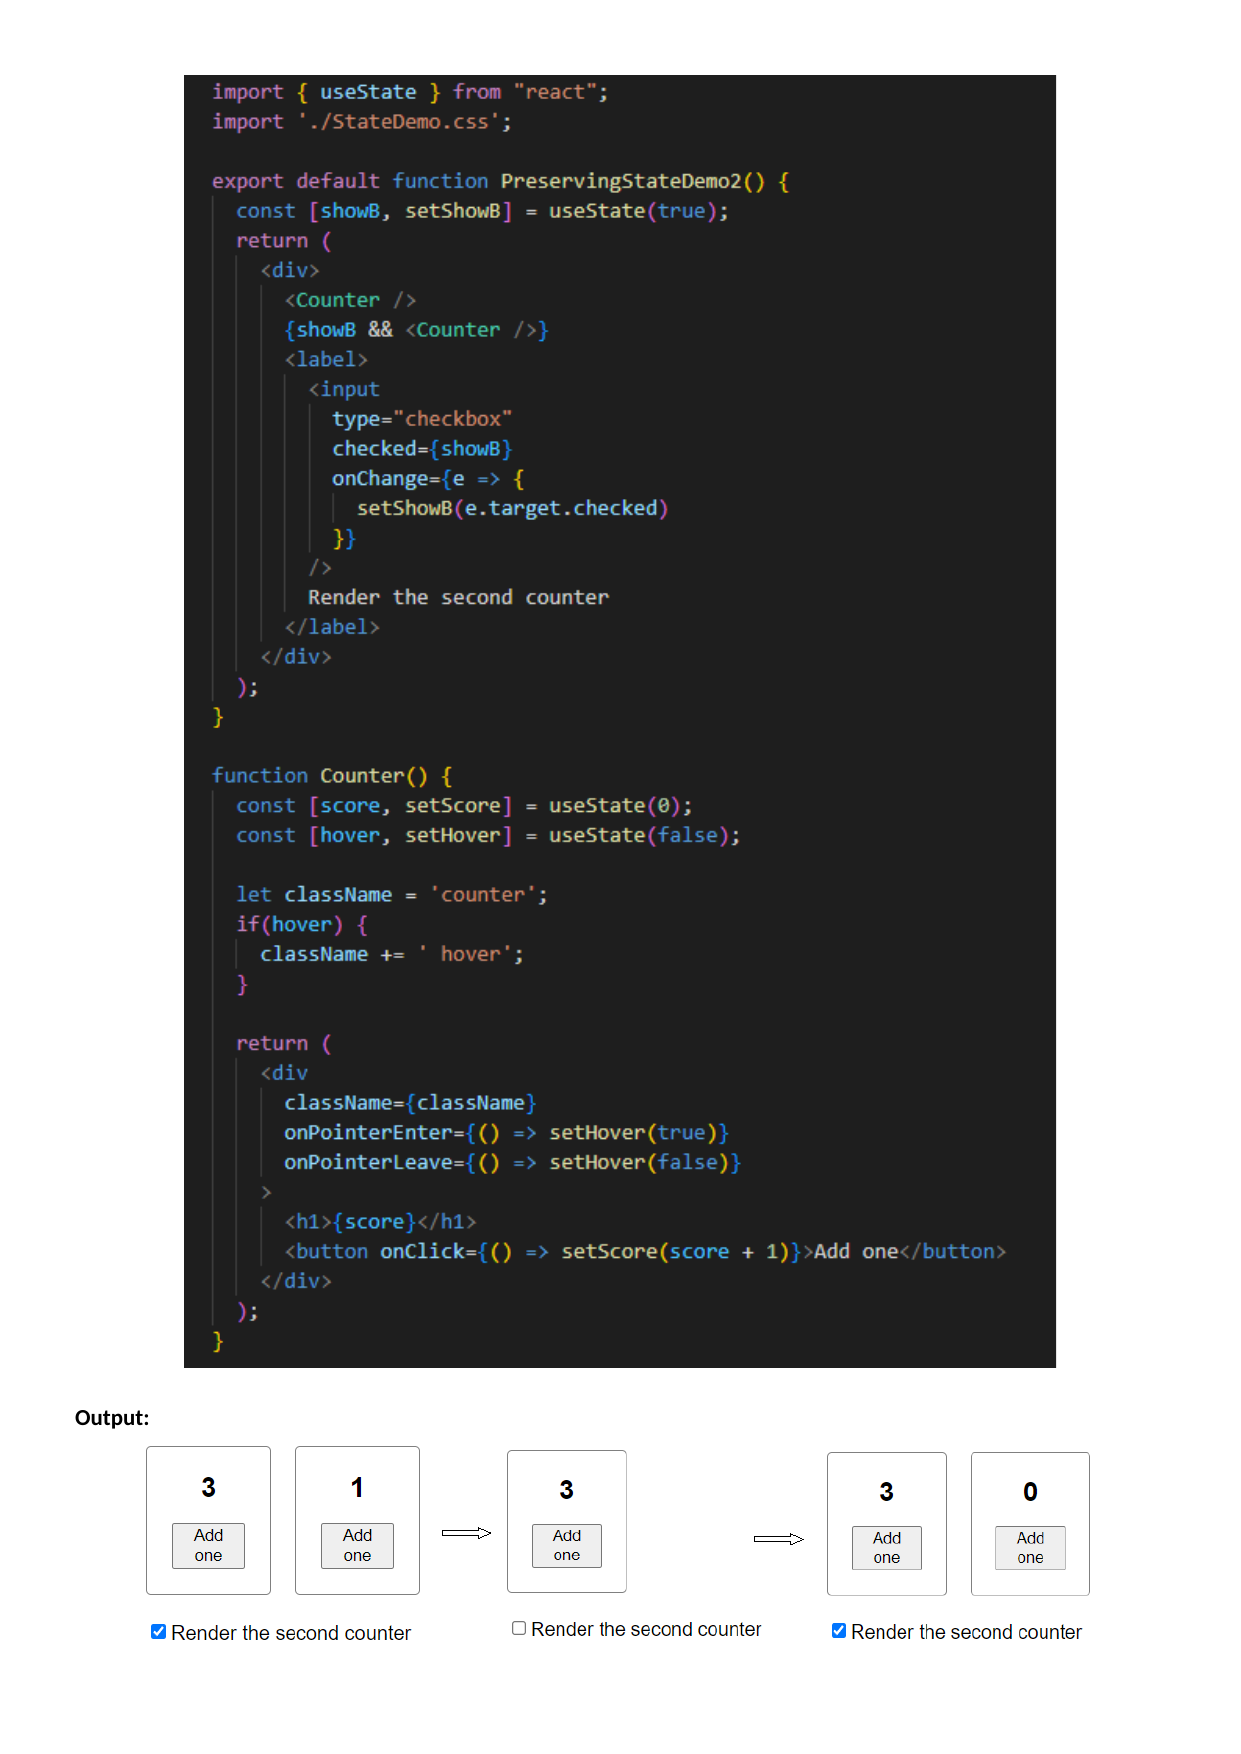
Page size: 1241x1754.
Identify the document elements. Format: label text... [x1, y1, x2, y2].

picture [492, 1441, 805, 1647]
picture [810, 1441, 1112, 1647]
picture [184, 75, 1057, 1368]
picture [128, 1435, 462, 1647]
text Output: [75, 1403, 1165, 1432]
